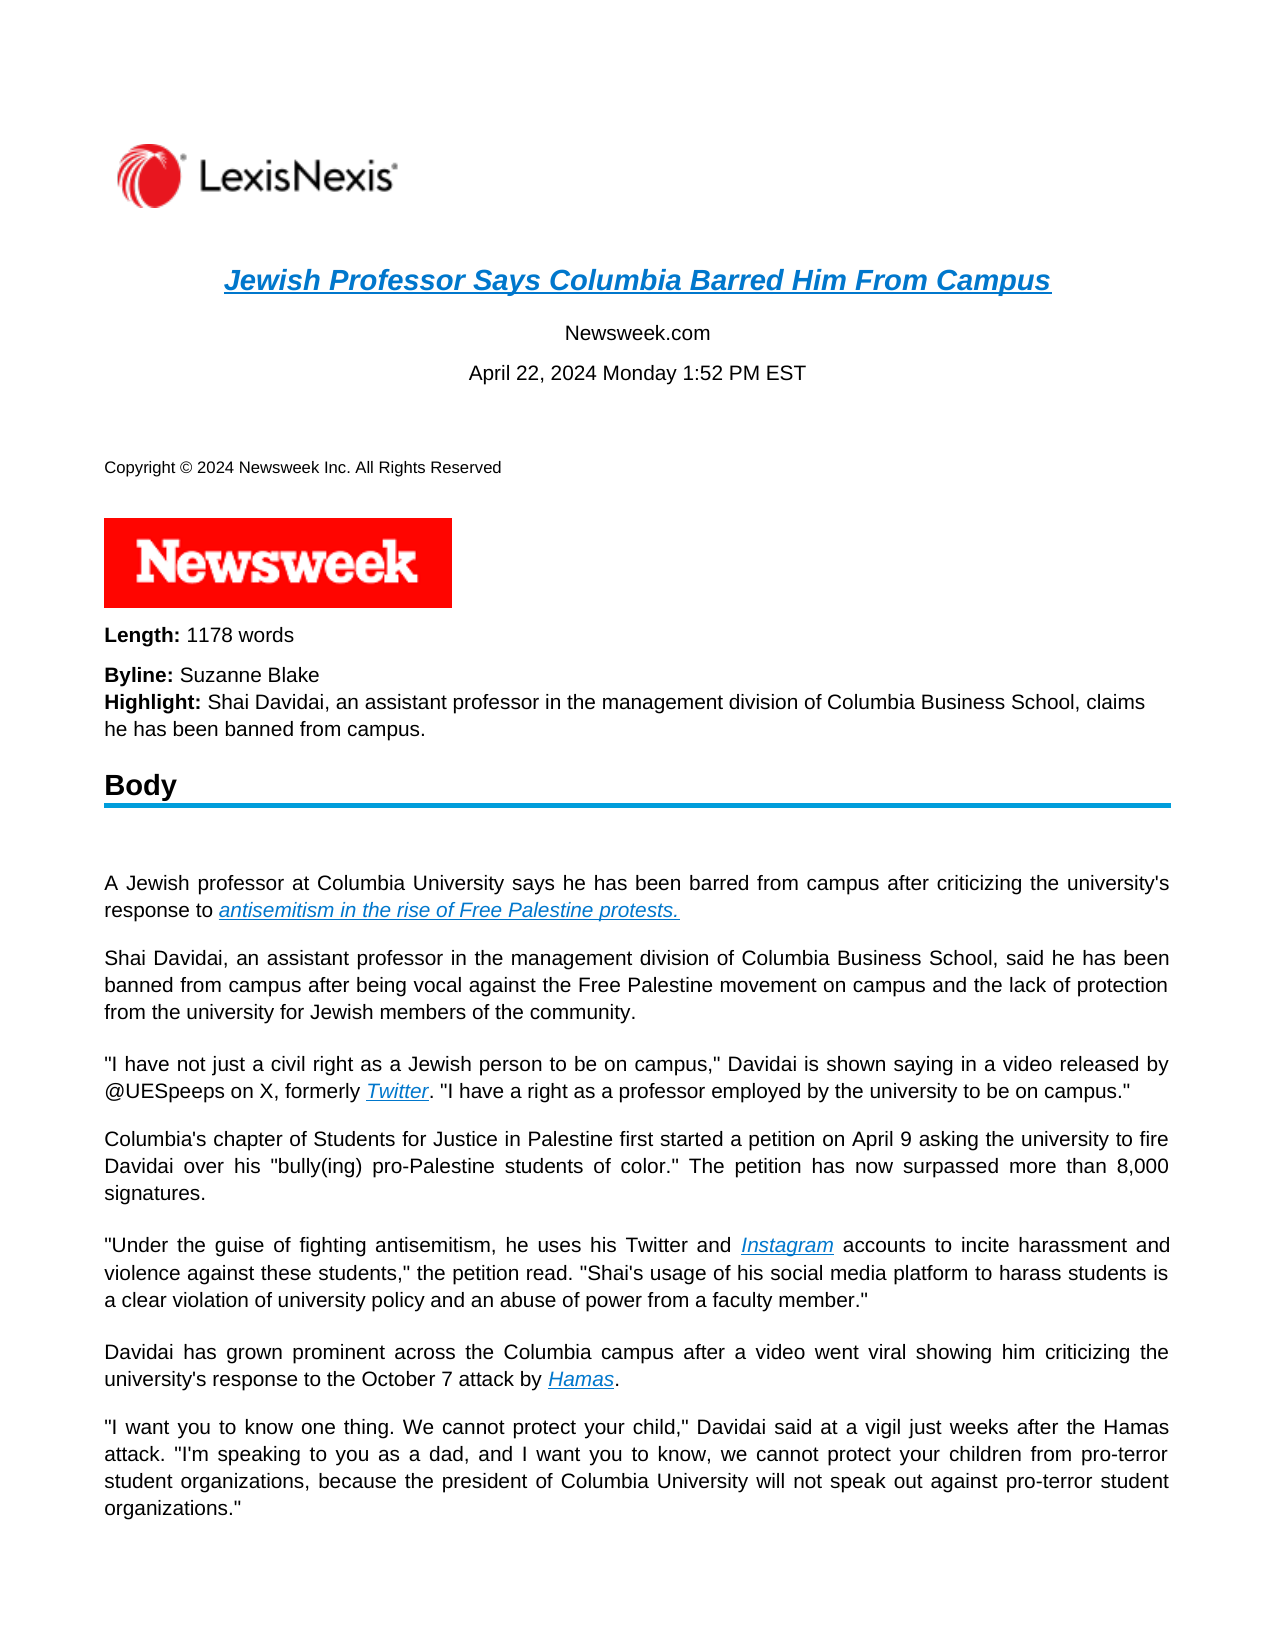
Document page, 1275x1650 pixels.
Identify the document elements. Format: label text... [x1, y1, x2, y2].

picture [104, 518, 452, 608]
text "I want you to know one thing. We cannot protect your child," Davidai said at a vigil just weeks after the Hamas attack. "I'm speaking to you as a dad, and I want you to know, we cannot protect your children from pro-terror student organizations, because the president of Columbia University will not speak out against pro-terror student organizations." [104, 1411, 1171, 1520]
subtitle Jewish Professor Says Columbia Barred Him From Campus [104, 261, 1171, 297]
text "Under the guise of fighting antisemitism, he uses his Twitter and Instagram accounts to incite harassment and violence against these students," the petition read. "Shai's usage of his social media platform to harass students is a clear violation of university policy and an abuse of power from a faculty member." [104, 1230, 1171, 1311]
text "I have not just a civil right as a Jewish person to be on campus," Davidai is shown saying in a video released by @UESpeeps on X, formerly Twitter. "I have a right as a professor employed by the university to be on campus." [104, 1049, 1171, 1103]
text Columbia's chapter of Students for Justice in Palestine first started a petition on April 9 asking the university to fire Davidai over his "bully(ing) pro-Palestine students of color." The petition has now surpassed more than 8,000 signatures. [104, 1124, 1171, 1205]
text Newsweek.com [104, 318, 1171, 345]
text April 22, 2024 Monday 1:52 PM EST [104, 357, 1171, 384]
text A Jewish professor at Columbia University says he has been barred from campus after criticizing the university's response to antisemitism in the rise of Free Palestine protests. [104, 868, 1171, 922]
text Length: 1178 words [104, 620, 1171, 647]
text Davidai has grown prominent across the Columbia campus after a video went viral showing him criticizing the university's response to the October 7 attack by Hamas. [104, 1336, 1171, 1391]
text Byline: Suzanne Blake [104, 660, 1171, 687]
text Body [104, 766, 1171, 801]
picture [104, 144, 412, 208]
text Shai Davidai, an assistant professor in the management division of Columbia Business School, said he has been banned from campus after being vocal against the Free Palestine movement on campus and the lack of protection from the university for Jewish members of the community. [104, 943, 1171, 1024]
text Highlight: Shai Davidai, an assistant professor in the management division of Columbia Business School, claims he has been banned from campus. [104, 687, 1171, 741]
text Copyright © 2024 Newsweek Inc. All Rights Reserved [104, 426, 1171, 477]
